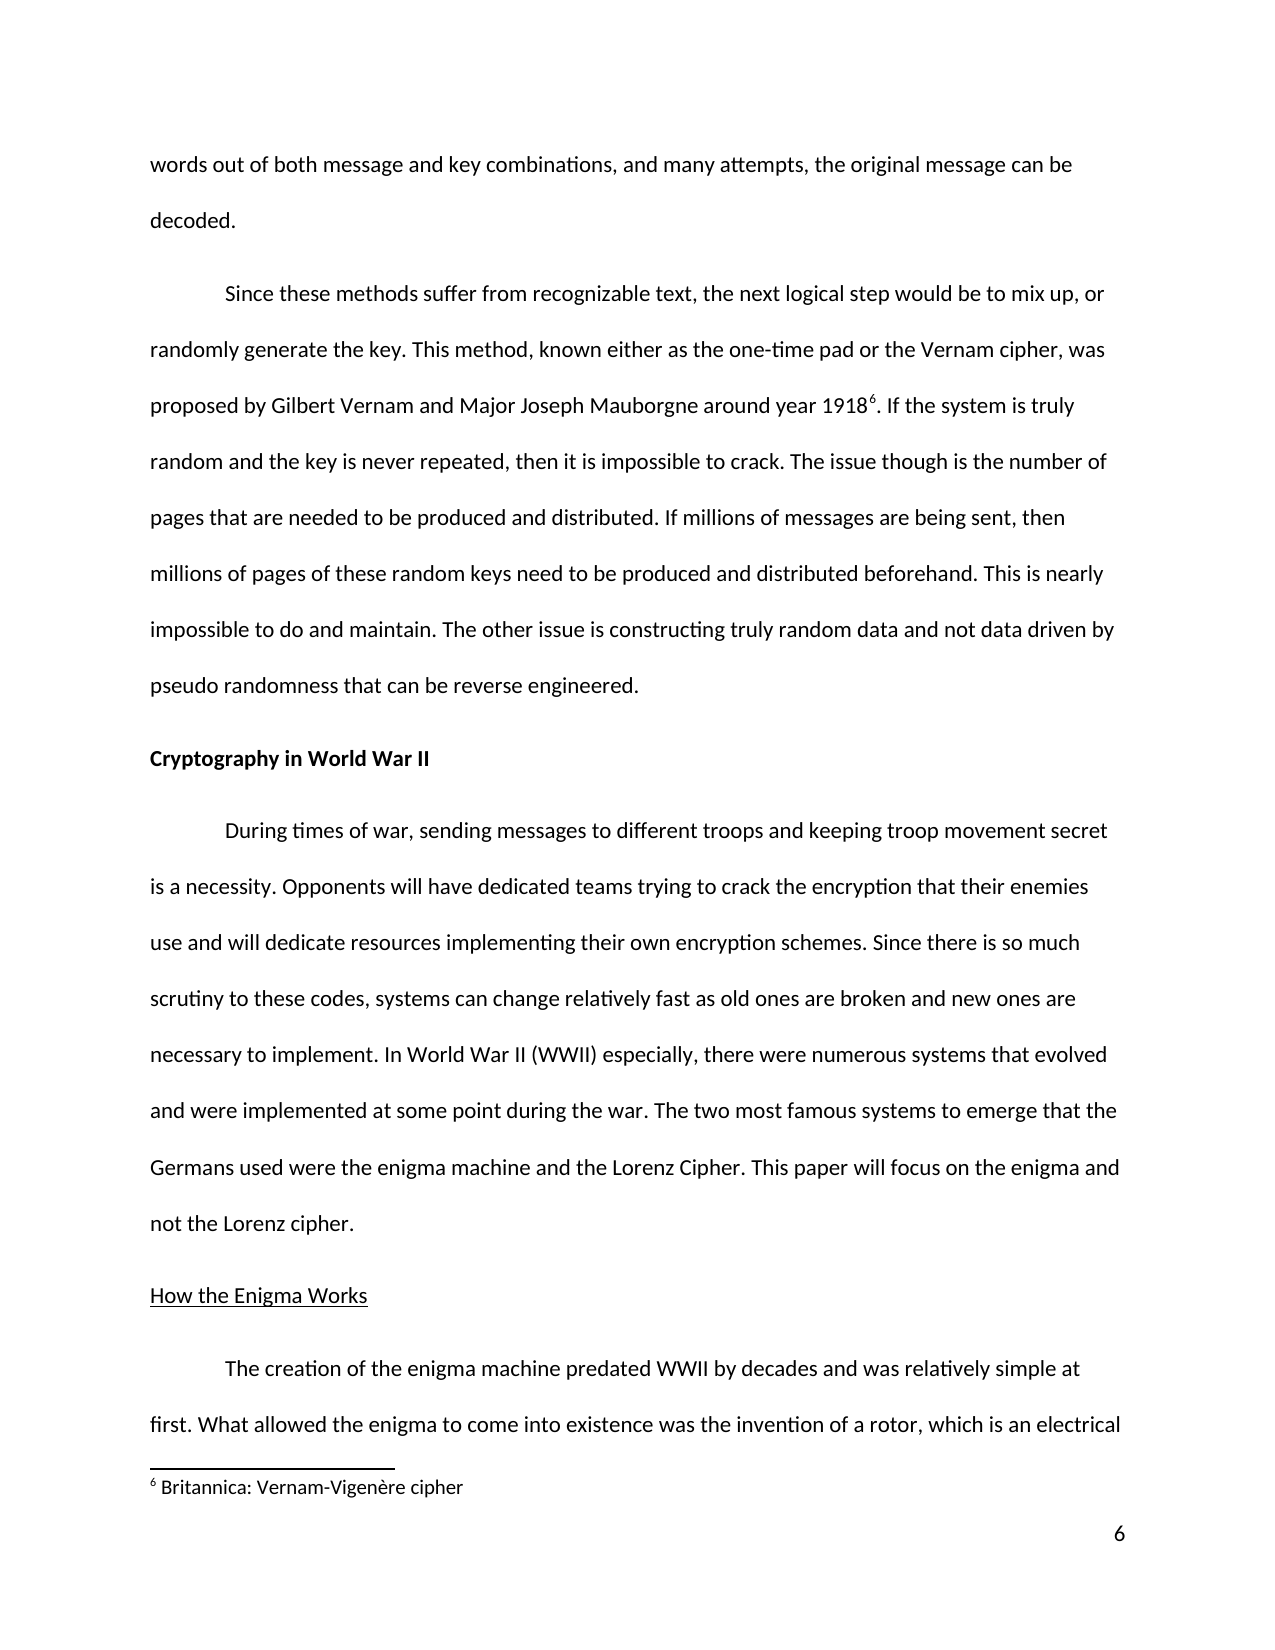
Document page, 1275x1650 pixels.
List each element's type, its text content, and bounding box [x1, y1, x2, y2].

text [150, 1354, 1125, 1438]
text How the Enigma Works [150, 1281, 1125, 1309]
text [150, 150, 1125, 234]
text During times of war, sending messages to different troops and keeping troop movement secret is a necessity. Opponents will have dedicated teams trying to crack the encryption that their enemies use and will dedicate resources implementing their own encryption schemes. Since there is so much scrutiny to these codes, systems can change relatively fast as old ones are broken and new ones are necessary to implement. In World War II (WWII) especially, there were numerous systems that evolved and were implemented at some point during the war. The two most famous systems to emerge that the Germans used were the enigma machine and the Lorenz Cipher. This paper will focus on the enigma and not the Lorenz cipher. [150, 816, 1125, 1237]
text Cryptography in World War II [150, 744, 1125, 772]
text Since these methods suffer from recognizable text, the next logical step would be to mix up, or randomly generate the key. This method, known either as the one-time pad or the Vernam cipher, was proposed by Gilbert Vernam and Major Joseph Mauborgne around year 1918. If the system is truly random and the key is never repeated, then it is impossible to crack. The issue though is the number of pages that are needed to be produced and distributed. If millions of messages are being sent, then millions of pages of these random keys need to be produced and distributed beforehand. This is nearly impossible to do and maintain. The other issue is constructing truly random data and not data driven by pseudo randomness that can be reverse engineered. [150, 279, 1125, 699]
